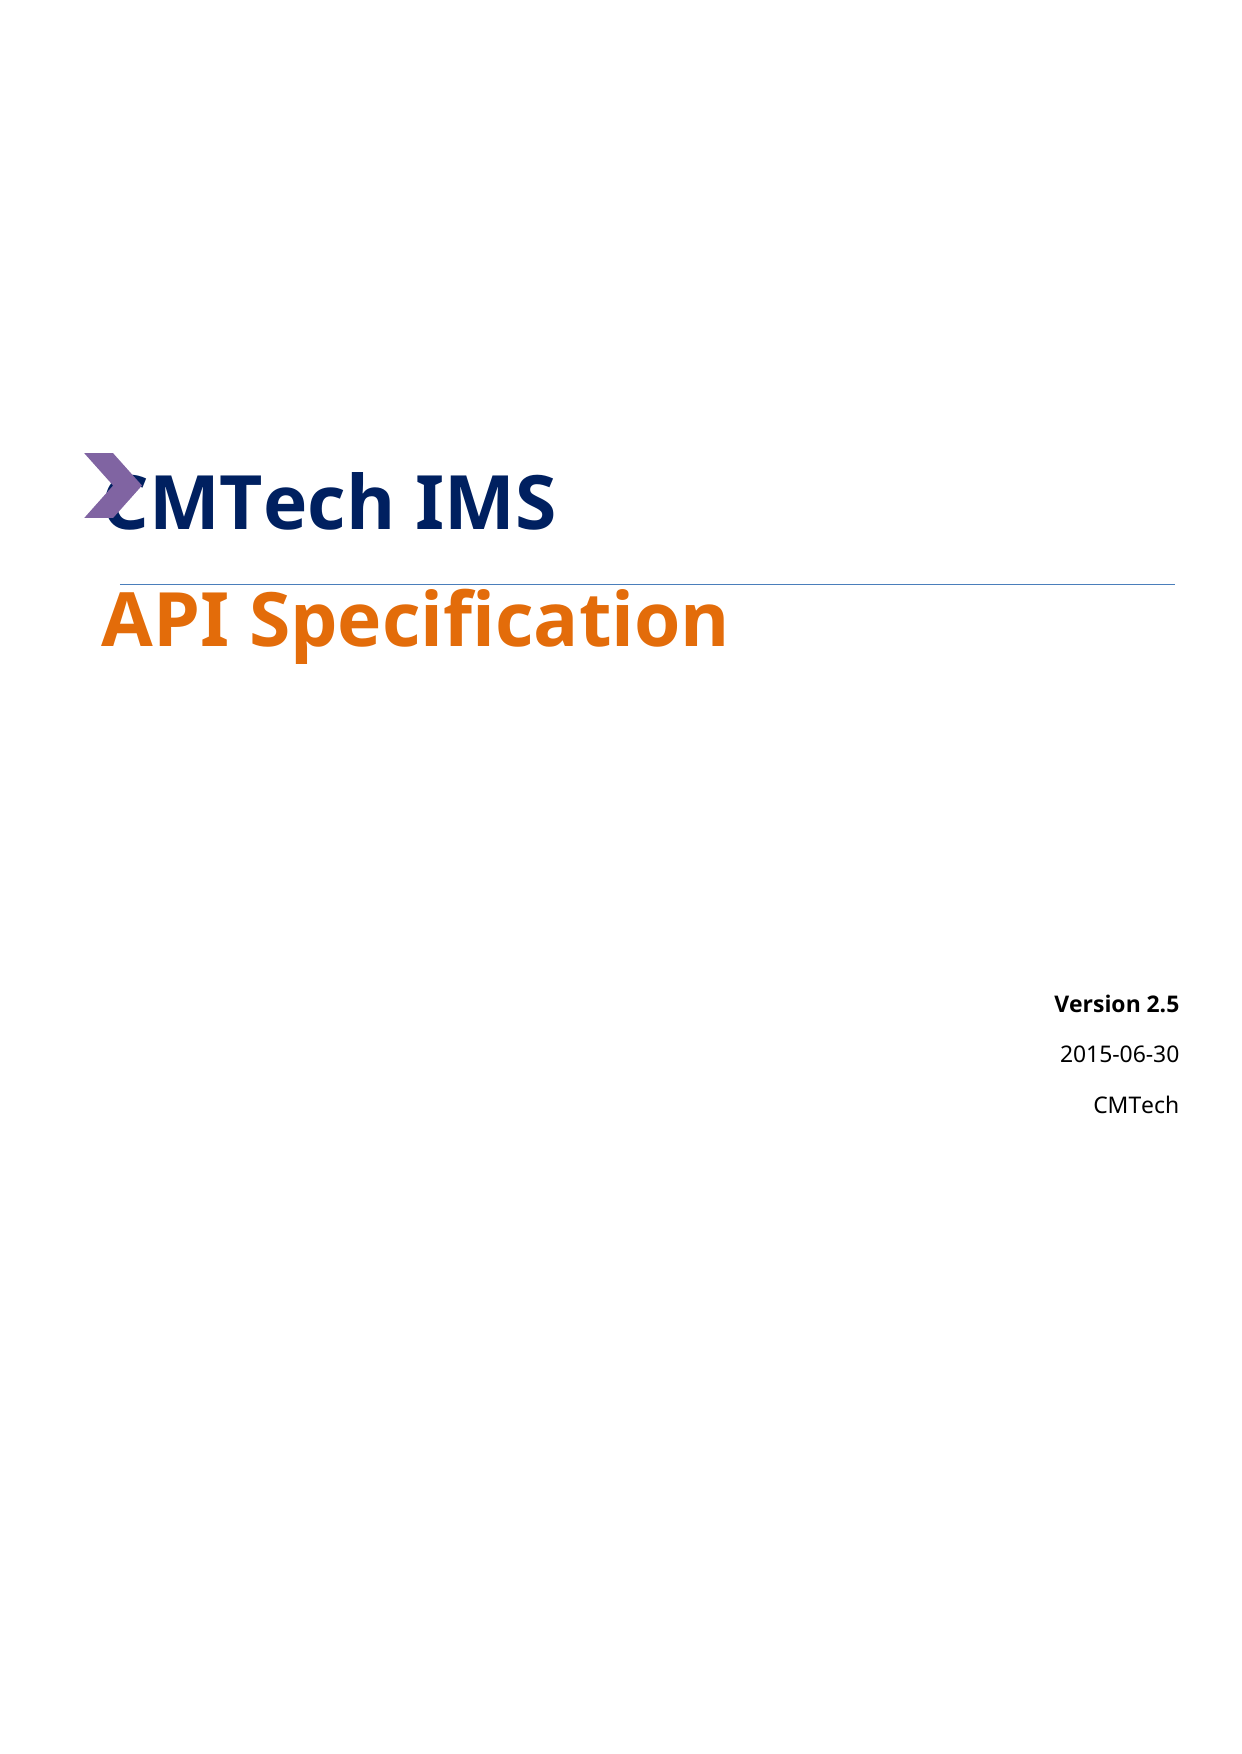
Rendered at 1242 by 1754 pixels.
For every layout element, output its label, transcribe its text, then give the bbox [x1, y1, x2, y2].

text Version 2.5 [62, 988, 1179, 1019]
text 2015-06-30 [62, 1038, 1179, 1069]
text API Specification [62, 566, 1179, 669]
text CMTech [62, 1089, 1179, 1120]
text CMTech IMS [62, 449, 1179, 551]
